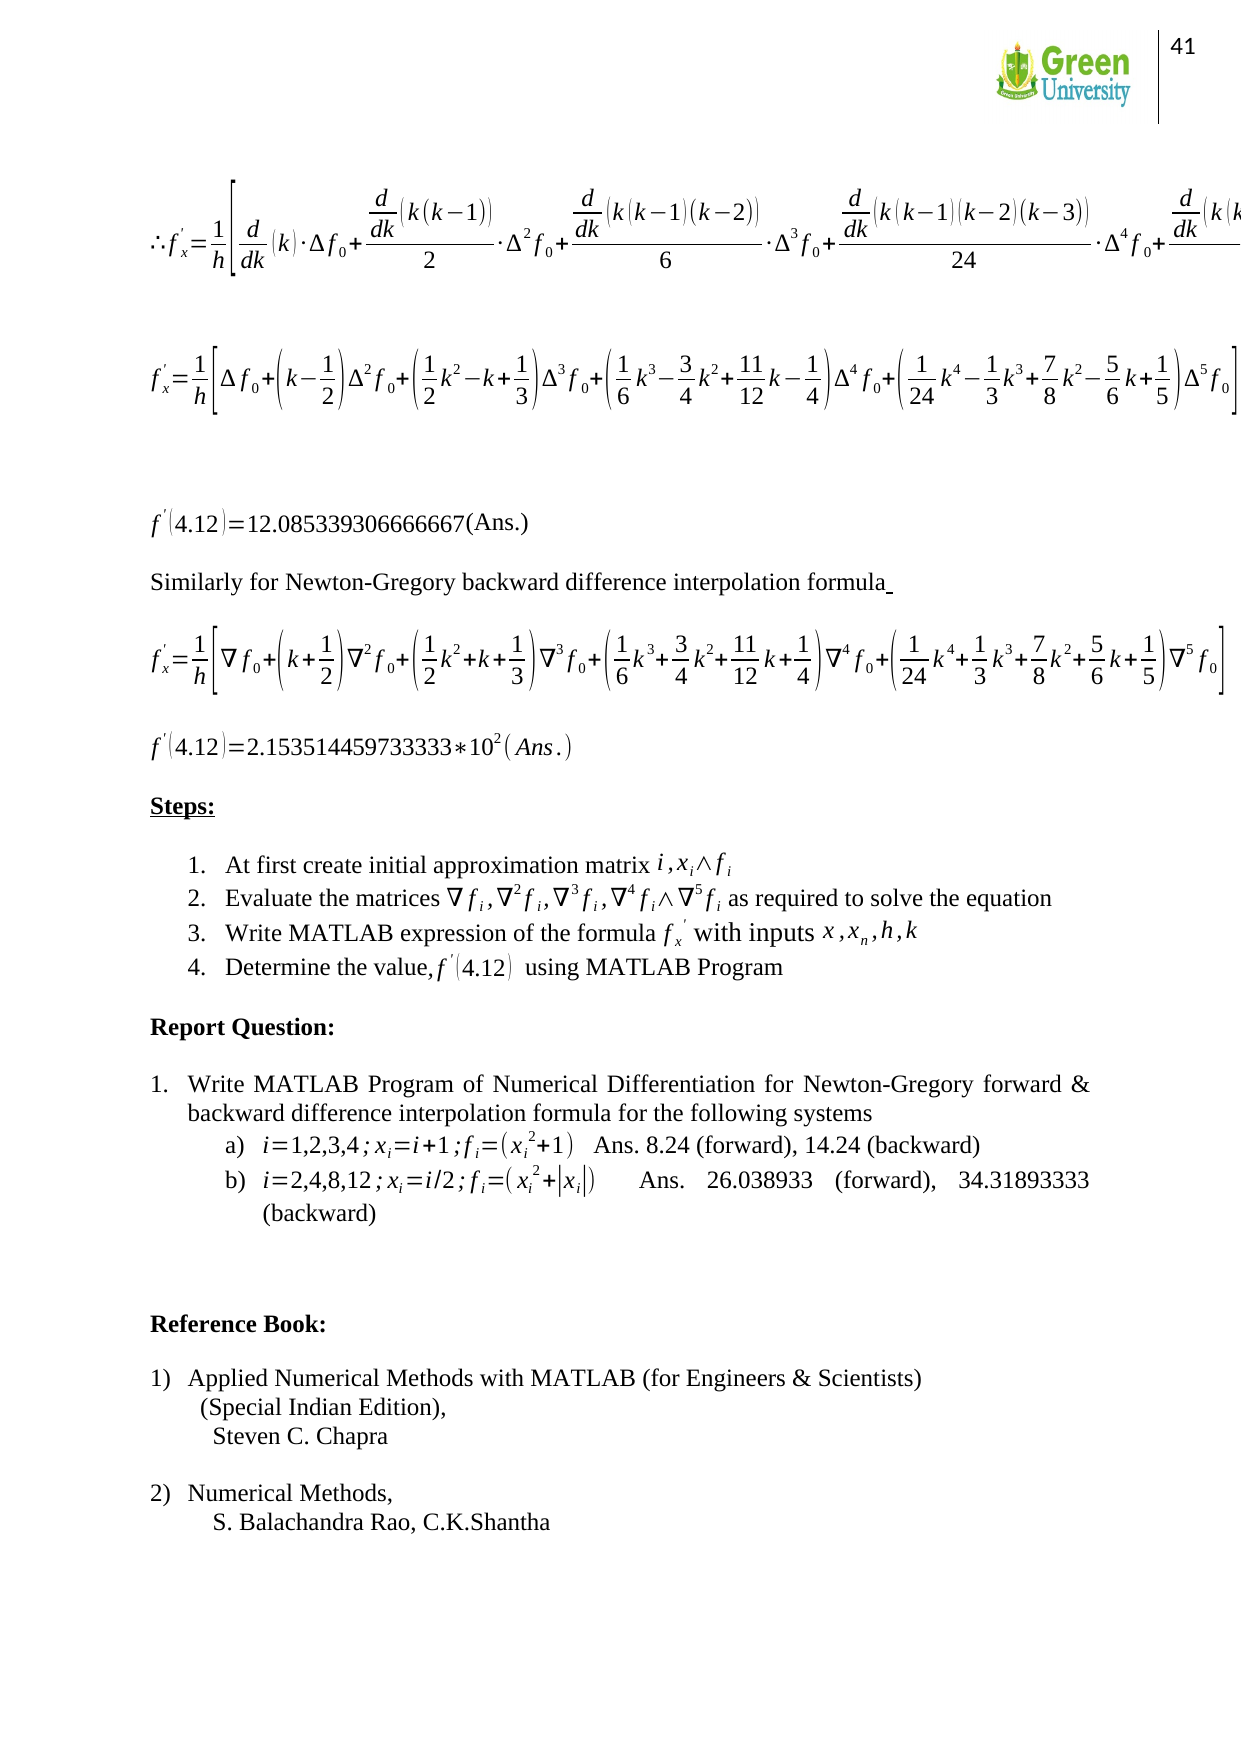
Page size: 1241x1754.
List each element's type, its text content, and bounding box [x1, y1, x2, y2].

list At first create initial approximation matrix [187, 849, 1090, 880]
text Steven C. Chapra [150, 1421, 1090, 1450]
text Report Question: [150, 1012, 1090, 1041]
picture [981, 30, 1148, 124]
list Numerical Methods, [150, 1478, 1090, 1507]
list Ans. 8.24 (forward), 14.24 (backward) [225, 1127, 1090, 1162]
text (Ans.) [150, 506, 1090, 538]
list Evaluate the matrices as required to solve the equation [187, 880, 1090, 915]
list Applied Numerical Methods with MATLAB (for Engineers & Scientists) [150, 1363, 1090, 1392]
text Similarly for Newton-Gregory backward difference interpolation formula [150, 567, 1090, 596]
list Ans. 26.038933 (forward), 34.31893333 (backward) [225, 1162, 1090, 1227]
list Determine the value using MATLAB Program [187, 950, 1090, 983]
text Steps: [150, 791, 1090, 820]
text S. Balachandra Rao, C.K.Shantha [150, 1507, 1090, 1536]
list Write MATLAB expression of the formula with inputs [187, 915, 1090, 950]
text (Special Indian Edition), [150, 1392, 1090, 1421]
list Write MATLAB Program of Numerical Differentiation for Newton-Gregory forward & backward difference interpolation formula for the following systems [150, 1069, 1090, 1127]
text Reference Book: [150, 1309, 1090, 1338]
